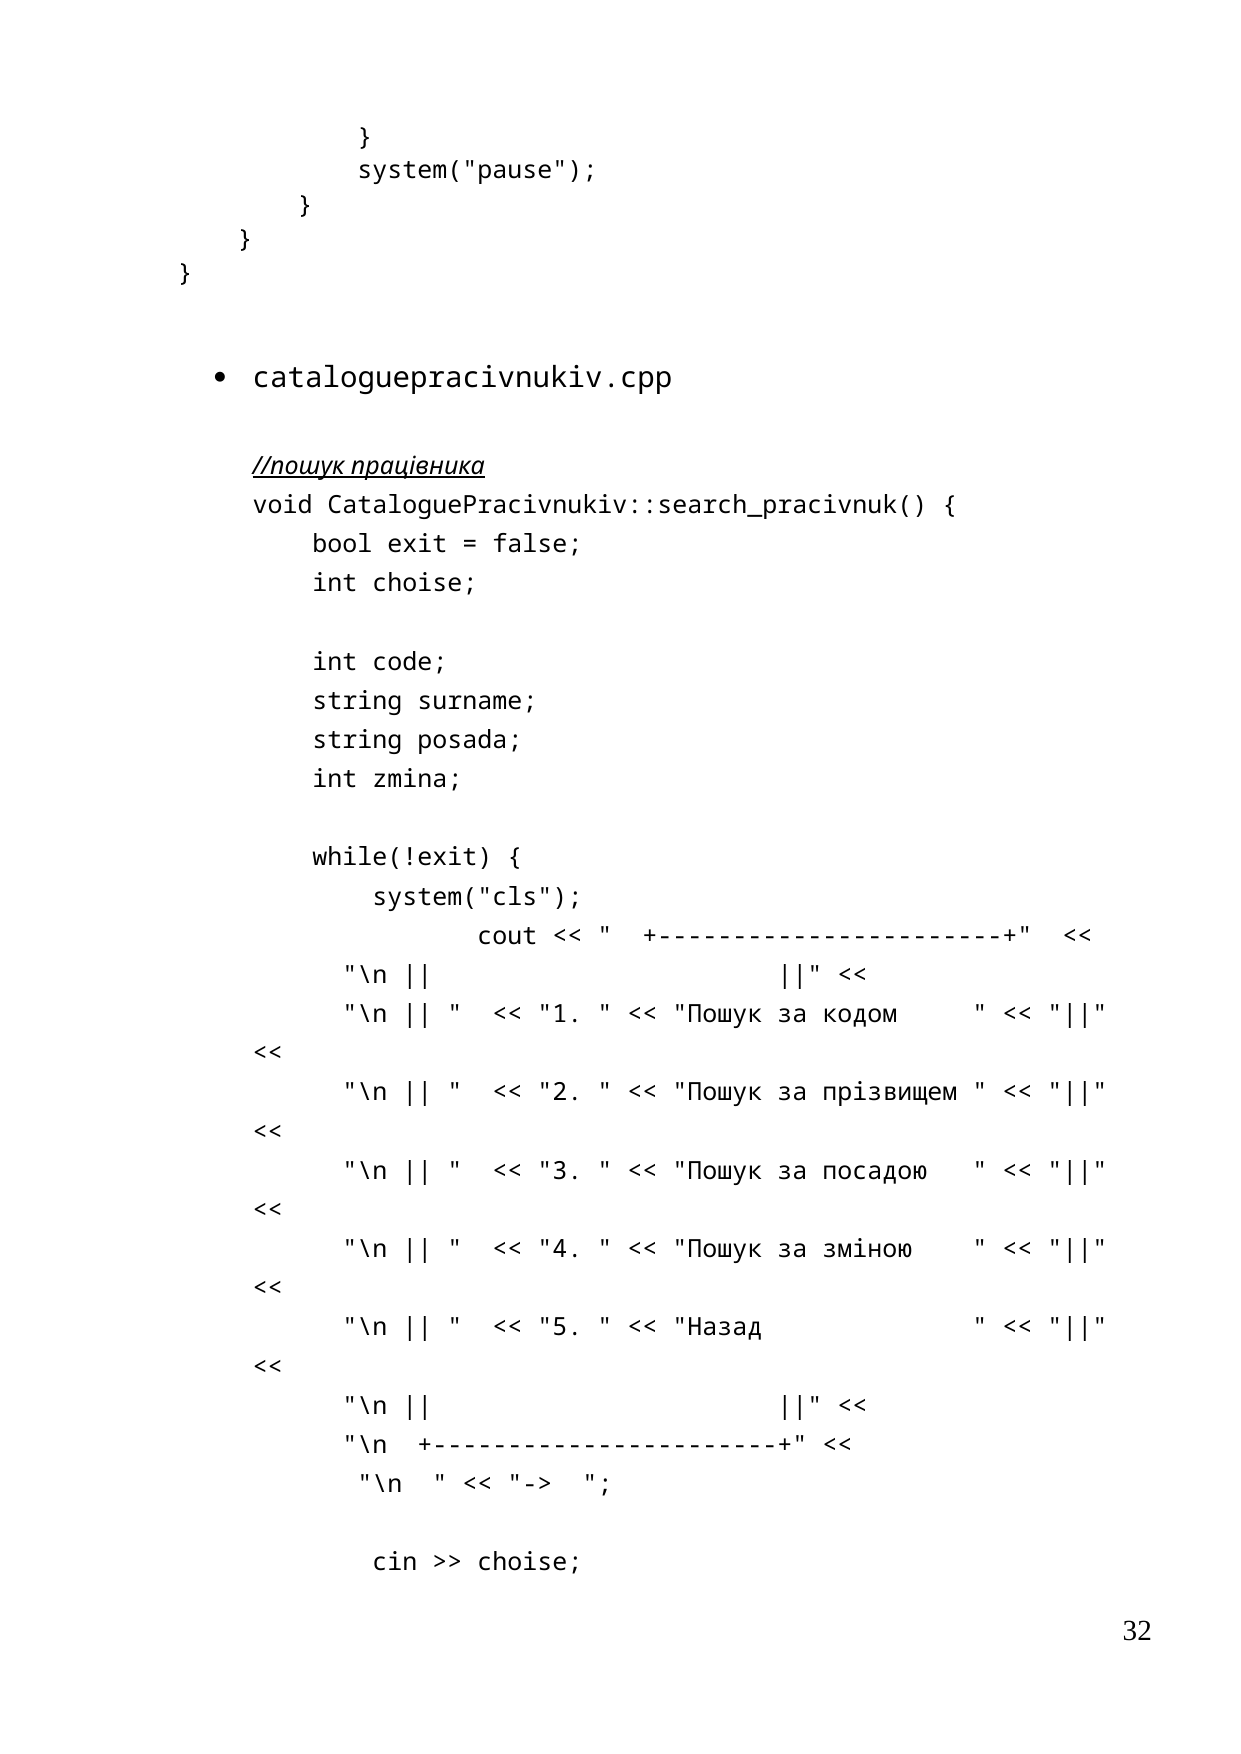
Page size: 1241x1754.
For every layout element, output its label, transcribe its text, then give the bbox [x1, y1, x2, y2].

list string surname; [252, 682, 1152, 716]
list "\n || ||" << [252, 1387, 1152, 1421]
list "\n || " << "1. " << "Пошук за кодом " << "||" << [252, 996, 1152, 1069]
list string posada; [252, 721, 1152, 756]
text } [177, 254, 1152, 288]
list "\n || " << "2. " << "Пошук за прізвищем " << "||" << [252, 1074, 1152, 1147]
text } [177, 118, 1152, 152]
list //пошук працівника [252, 447, 1152, 481]
list "\n || " << "5. " << "Назад " << "||" << [252, 1309, 1152, 1382]
list "\n " << "-> "; [252, 1466, 1152, 1500]
list "\n +-----------------------+" << [252, 1426, 1152, 1461]
text } [177, 220, 1152, 254]
list bool exit = false; [252, 526, 1152, 560]
list "\n || ||" << [252, 956, 1152, 991]
list system("cls"); [252, 878, 1152, 912]
text } [177, 186, 1152, 220]
list int choise; [252, 565, 1152, 599]
list cin >> choise; [252, 1544, 1152, 1578]
list void CataloguePracivnukiv::search_pracivnuk() { [252, 486, 1152, 521]
list cataloguepracivnukiv.cpp [215, 356, 1152, 396]
list while(!exit) { [252, 839, 1152, 873]
list "\n || " << "3. " << "Пошук за посадою " << "||" << [252, 1152, 1152, 1226]
list int zmina; [252, 761, 1152, 795]
text system("pause"); [177, 152, 1152, 186]
list int code; [252, 643, 1152, 677]
list cout << " +-----------------------+" << [252, 917, 1152, 951]
list "\n || " << "4. " << "Пошук за зміною " << "||" << [252, 1231, 1152, 1304]
